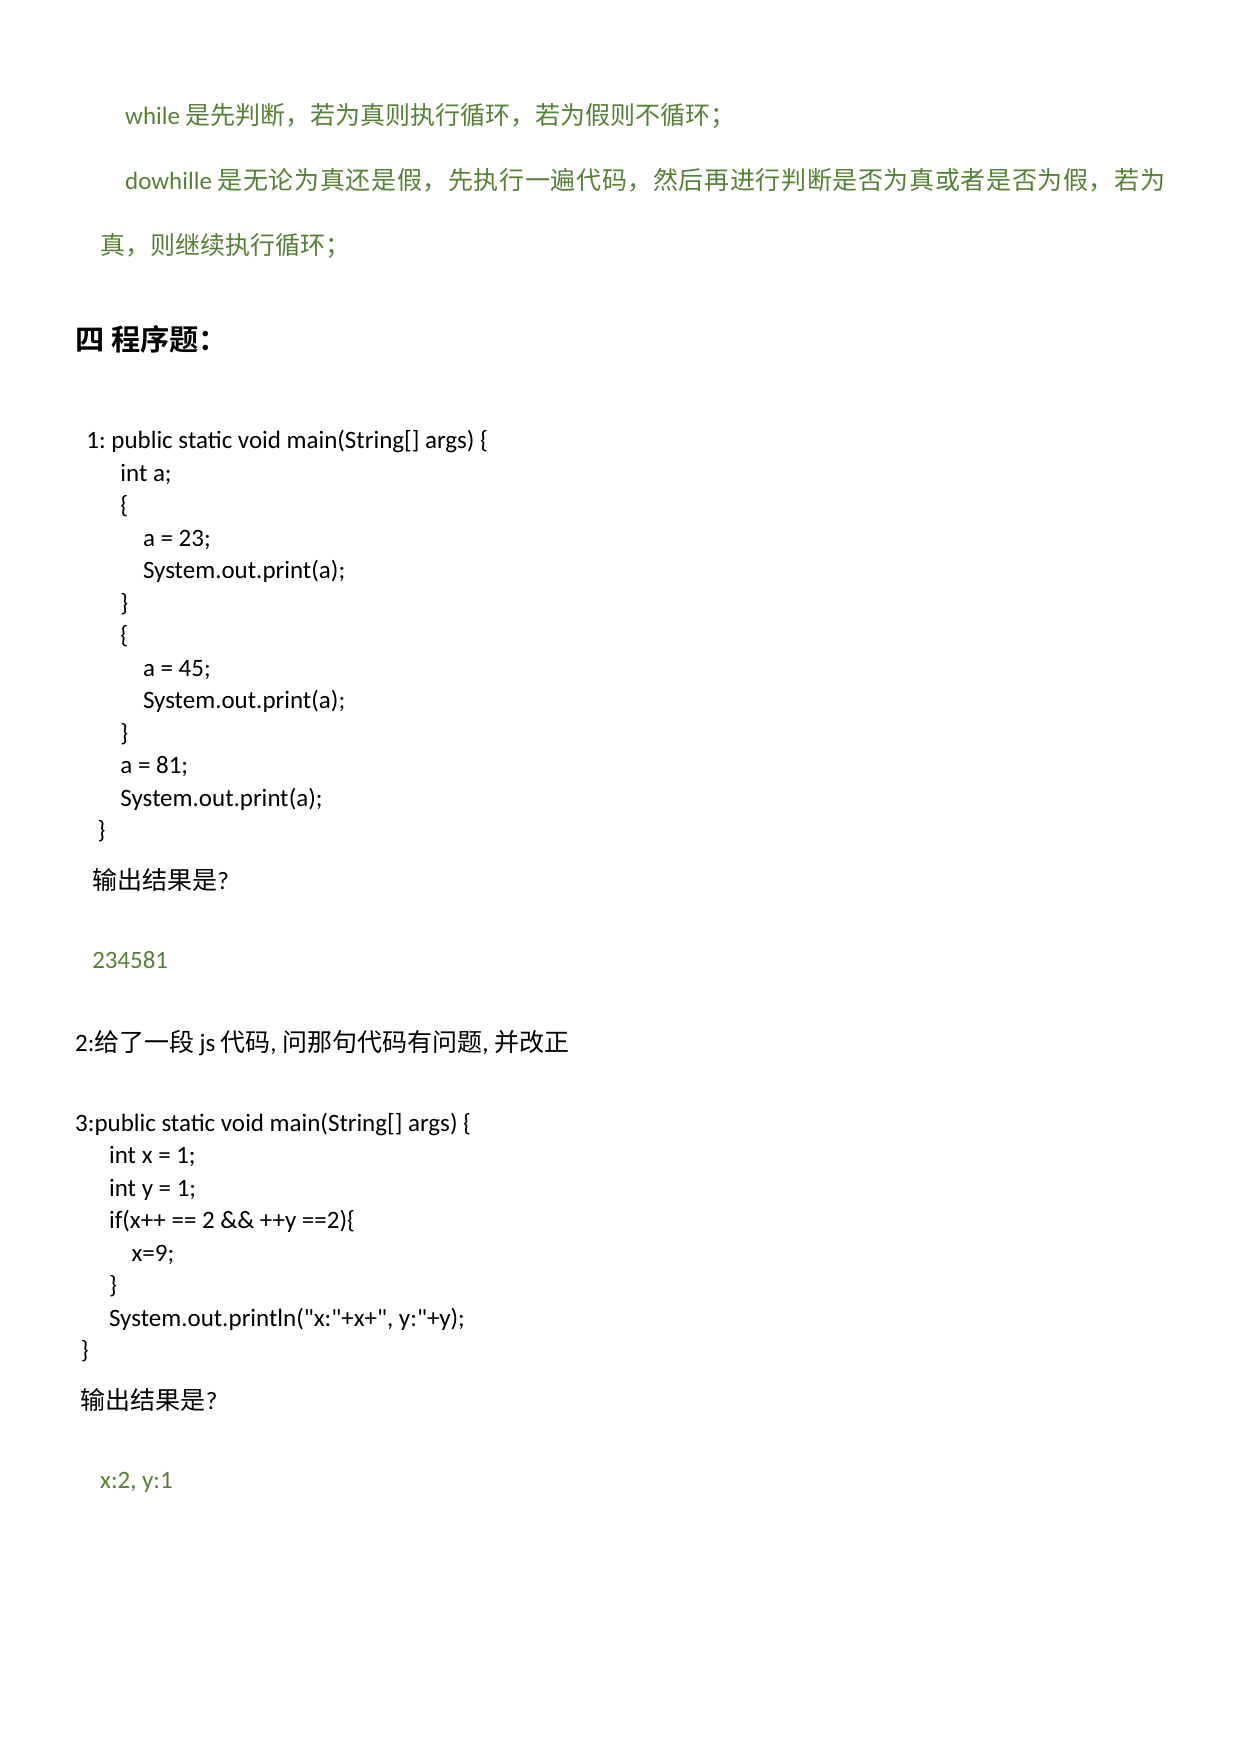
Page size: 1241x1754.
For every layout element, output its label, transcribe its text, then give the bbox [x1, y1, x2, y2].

text 输出结果是? [75, 1366, 1165, 1431]
text 2:给了一段js代码, 问那句代码有问题, 并改正 [75, 1008, 1165, 1073]
text System.out.println("x:"+x+", y:"+y); [75, 1301, 1165, 1333]
text a = 23; [75, 521, 1165, 553]
text { [75, 488, 1165, 521]
text x:2, y:1 [75, 1463, 1165, 1496]
text 234581 [75, 943, 1165, 976]
text 3:public static void main(String[] args) { [75, 1106, 1165, 1138]
text int y = 1; [75, 1171, 1165, 1203]
subtitle 四 程序题： [75, 305, 1165, 370]
text System.out.print(a); [75, 553, 1165, 586]
text 1: public static void main(String[] args) { [75, 423, 1165, 456]
text } [75, 586, 1165, 618]
text { [75, 618, 1165, 651]
text int x = 1; [75, 1138, 1165, 1171]
text 输出结果是? [75, 846, 1165, 911]
text } [75, 1333, 1165, 1366]
text } [75, 716, 1165, 748]
text a = 81; [75, 748, 1165, 781]
text System.out.print(a); [75, 683, 1165, 716]
text if(x++ == 2 && ++y ==2){ [75, 1203, 1165, 1236]
text dowhille是无论为真还是假，先执行一遍代码，然后再进行判断是否为真或者是否为假，若为真，则继续执行循环； [100, 146, 1165, 276]
text x=9; [75, 1236, 1165, 1268]
text while是先判断，若为真则执行循环，若为假则不循环； [75, 81, 1165, 146]
text a = 45; [75, 651, 1165, 683]
text } [75, 813, 1165, 846]
text int a; [75, 456, 1165, 488]
text System.out.print(a); [75, 781, 1165, 813]
text } [75, 1268, 1165, 1301]
